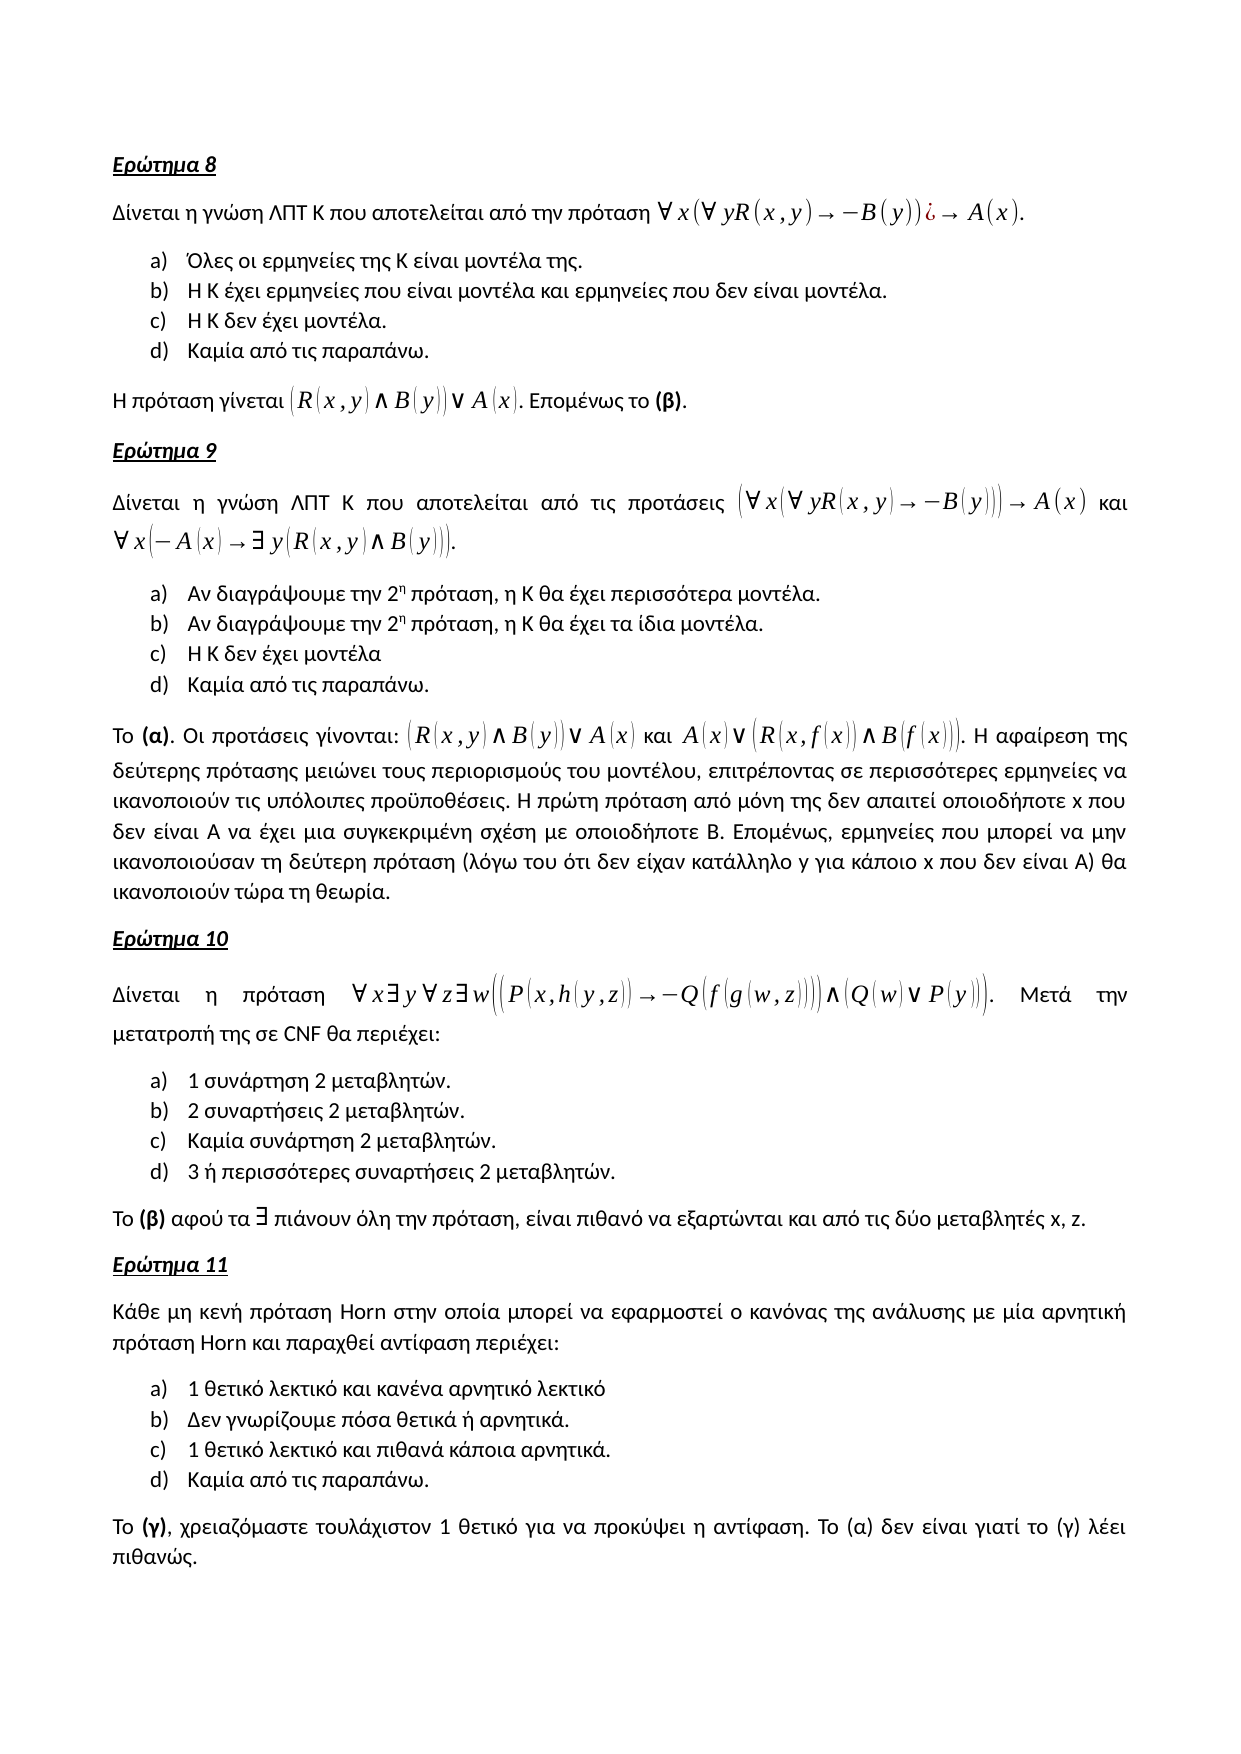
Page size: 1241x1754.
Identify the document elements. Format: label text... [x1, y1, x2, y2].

list 1 θετικό λεκτικό και κανένα αρνητικό λεκτικό [150, 1374, 1128, 1402]
list Καμία από τις παραπάνω. [150, 336, 1128, 364]
list 3 ή περισσότερες συναρτήσεις 2 μεταβλητών. [150, 1157, 1128, 1185]
list Δεν γνωρίζουμε πόσα θετικά ή αρνητικά. [150, 1405, 1128, 1433]
list 1 συνάρτηση 2 μεταβλητών. [150, 1066, 1128, 1094]
text Το (γ), χρειαζόμαστε τουλάχιστον 1 θετικό για να προκύψει η αντίφαση. Το (α) δεν είναι γιατί το (γ) λέει πιθανώς. [112, 1512, 1128, 1570]
list Όλες οι ερμηνείες της Κ είναι μοντέλα της. [150, 246, 1128, 274]
text Ερώτημα 9 [112, 436, 1128, 464]
list Καμία από τις παραπάνω. [150, 1465, 1128, 1493]
list Καμία από τις παραπάνω. [150, 670, 1128, 698]
list Η Κ έχει ερμηνείες που είναι μοντέλα και ερμηνείες που δεν είναι μοντέλα. [150, 276, 1128, 304]
list Η Κ δεν έχει μοντέλα. [150, 306, 1128, 334]
list Αν διαγράψουμε την 2η πρόταση, η Κ θα έχει τα ίδια μοντέλα. [150, 609, 1128, 637]
text Το (α). Οι προτάσεις γίνονται: και . Η αφαίρεση της δεύτερης πρότασης μειώνει τους περιορισμούς του μοντέλου, επιτρέποντας σε περισσότερες ερμηνείες να ικανοποιούν τις υπόλοιπες προϋποθέσεις. Η πρώτη πρόταση από μόνη της δεν απαιτεί οποιοδήποτε x που δεν είναι Α να έχει μια συγκεκριμένη σχέση με οποιοδήποτε Β. Επομένως, ερμηνείες που μπορεί να μην ικανοποιούσαν τη δεύτερη πρόταση (λόγω του ότι δεν είχαν κατάλληλο y για κάποιο x που δεν είναι Α) θα ικανοποιούν τώρα τη θεωρία. [112, 717, 1128, 905]
list Καμία συνάρτηση 2 μεταβλητών. [150, 1127, 1128, 1154]
text Δίνεται η πρόταση . Μετά την μετατροπή της σε CNF θα περιέχει: [112, 971, 1128, 1047]
list 1 θετικό λεκτικό και πιθανά κάποια αρνητικά. [150, 1435, 1128, 1463]
text Κάθε μη κενή πρόταση Horn στην οποία μπορεί να εφαρμοστεί ο κανόνας της ανάλυσης με μία αρνητική πρόταση Horn και παραχθεί αντίφαση περιέχει: [112, 1297, 1128, 1356]
text Ερώτημα 8 [112, 150, 1128, 178]
text Ερώτημα 10 [112, 924, 1128, 952]
text Το (β) αφού τα πιάνουν όλη την πρόταση, είναι πιθανό να εξαρτώνται και από τις δύο μεταβλητές x, z. [112, 1204, 1128, 1232]
list Αν διαγράψουμε την 2η πρόταση, η Κ θα έχει περισσότερα μοντέλα. [150, 579, 1128, 607]
text Δίνεται η γνώση ΛΠΤ Κ που αποτελείται από τις προτάσεις και . [112, 483, 1128, 560]
text Η πρόταση γίνεται . Επομένως το (β). [112, 383, 1128, 417]
text Ερώτημα 11 [112, 1251, 1128, 1278]
list Η Κ δεν έχει μοντέλα [150, 639, 1128, 668]
text Δίνεται η γνώση ΛΠΤ Κ που αποτελείται από την πρόταση . [112, 197, 1128, 227]
list 2 συναρτήσεις 2 μεταβλητών. [150, 1096, 1128, 1124]
